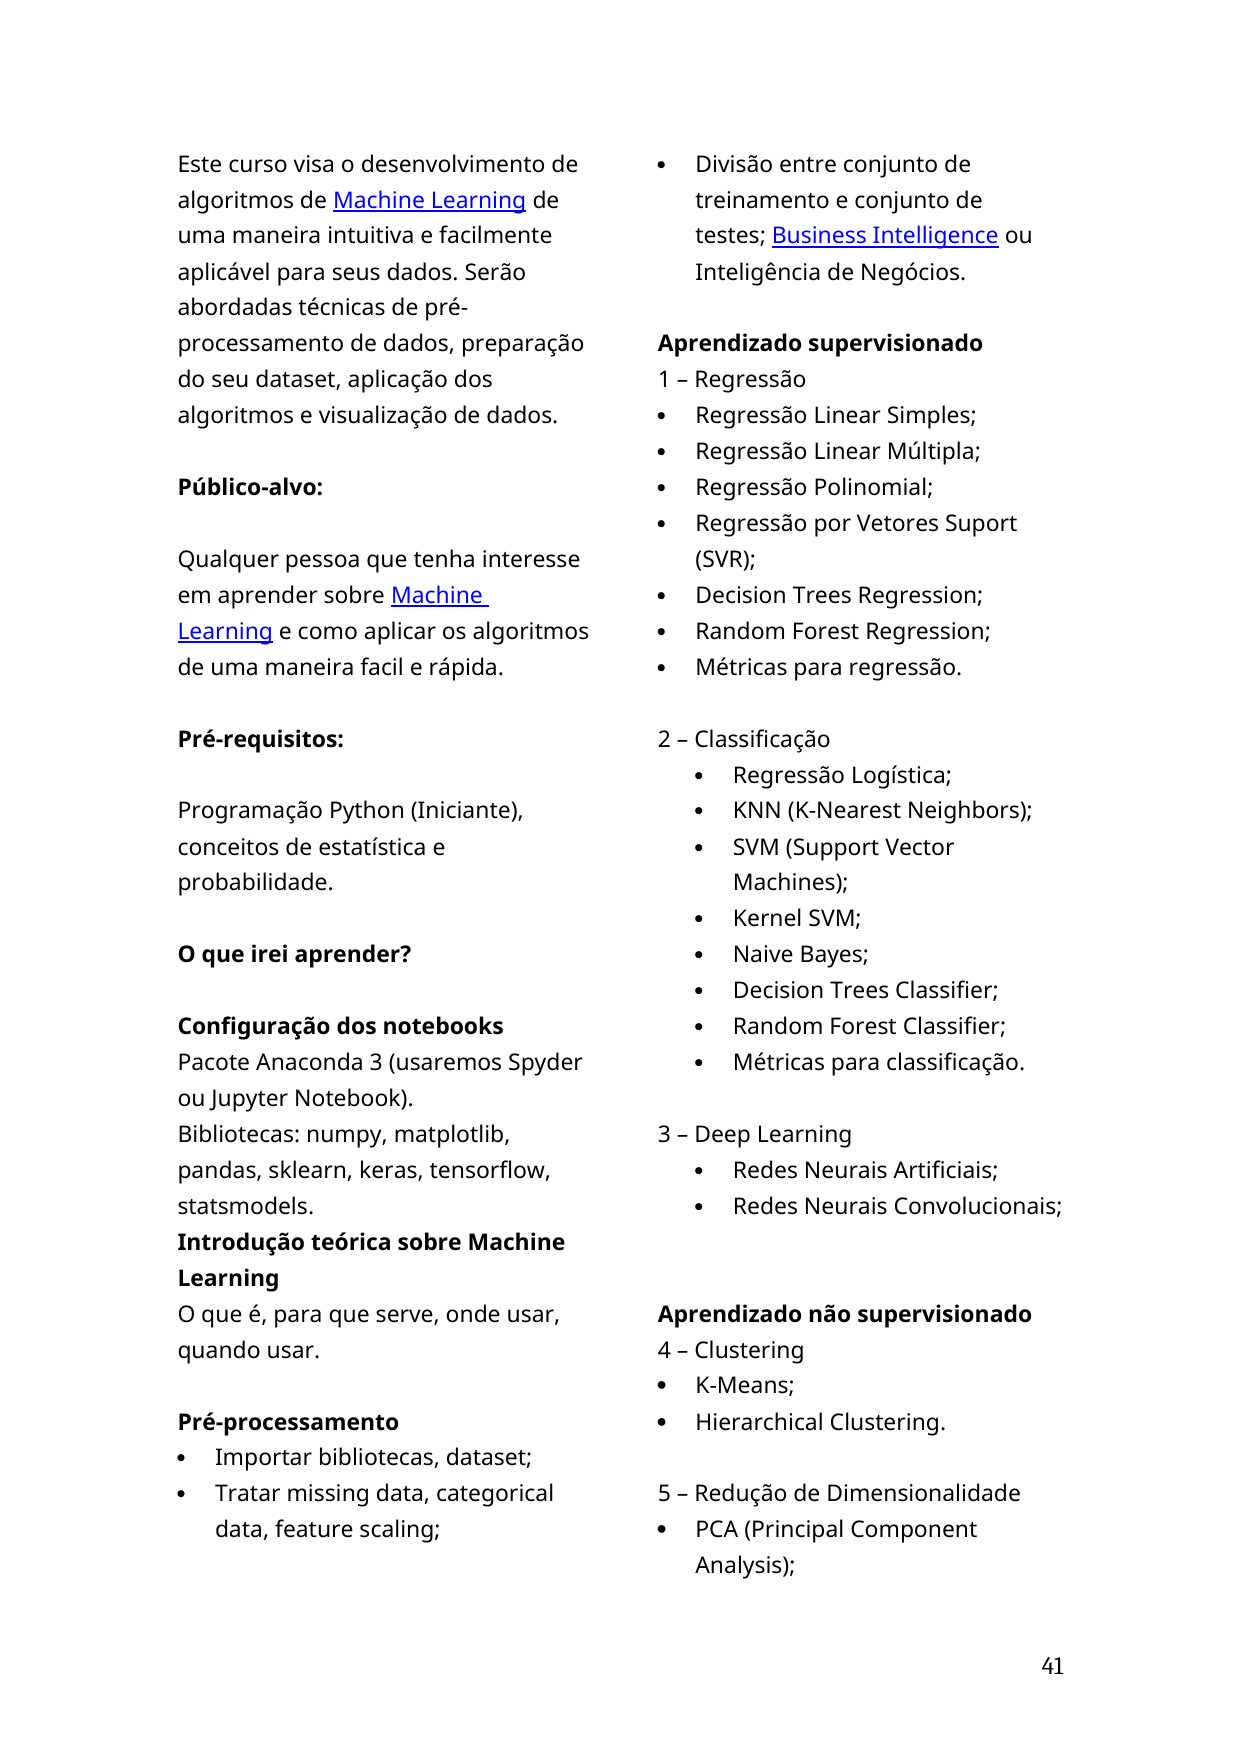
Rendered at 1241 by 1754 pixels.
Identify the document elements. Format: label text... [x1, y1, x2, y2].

list Random Forest Classifier; [695, 1010, 1071, 1041]
list Decision Trees Classifier; [695, 974, 1071, 1005]
text 2 – Classificação [658, 723, 1071, 754]
list Divisão entre conjunto de treinamento e conjunto de testes; Business Intelligence ou Inteligência de Negócios. [658, 148, 1071, 287]
text O que é, para que serve, onde usar, quando usar. [177, 1298, 591, 1365]
text Pré-processamento [177, 1405, 591, 1437]
list Regressão Logística; [695, 758, 1071, 790]
list Naive Bayes; [695, 938, 1071, 969]
text Qualquer pessoa que tenha interesse em aprender sobre Machine Learning e como aplicar os algoritmos de uma maneira facil e rápida. [177, 543, 591, 682]
text Este curso visa o desenvolvimento de algoritmos de Machine Learning de uma maneira intuitiva e facilmente aplicável para seus dados. Serão abordadas técnicas de pré-processamento de dados, preparação do seu dataset, aplicação dos algoritmos e visualização de dados. [177, 148, 591, 430]
text 1 – Regressão [658, 363, 1071, 394]
list Hierarchical Clustering. [658, 1405, 1071, 1437]
list Regressão Linear Simples; [658, 399, 1071, 430]
text 3 – Deep Learning [658, 1118, 1071, 1149]
list Redes Neurais Artificiais; [695, 1154, 1071, 1185]
list Regressão Linear Múltipla; [658, 435, 1071, 466]
list KNN (K-Nearest Neighbors); [695, 794, 1071, 826]
list Regressão por Vetores Suport (SVR); [658, 507, 1071, 574]
list Importar bibliotecas, dataset; [177, 1441, 591, 1473]
list K-Means; [658, 1369, 1071, 1401]
text 5 – Redução de Dimensionalidade [658, 1477, 1071, 1508]
text Aprendizado supervisionado [658, 327, 1071, 358]
text O que irei aprender? [177, 938, 591, 969]
list Métricas para regressão. [658, 651, 1071, 682]
list PCA (Principal Component Analysis); [658, 1513, 1071, 1580]
text 4 – Clustering [658, 1333, 1071, 1365]
list Kernel SVM; [695, 902, 1071, 933]
list Tratar missing data, categorical data, feature scaling; [177, 1477, 591, 1544]
text Configuração dos notebooks [177, 1010, 591, 1041]
text Aprendizado não supervisionado [658, 1298, 1071, 1329]
text Programação Python (Iniciante), conceitos de estatística e probabilidade. [177, 794, 591, 898]
text Público-alvo: [177, 471, 591, 502]
list Decision Trees Regression; [658, 579, 1071, 610]
list Redes Neurais Convolucionais; [695, 1190, 1071, 1221]
list Métricas para classificação. [695, 1046, 1071, 1077]
list SVM (Support Vector Machines); [695, 830, 1071, 898]
text Pacote Anaconda 3 (usaremos Spyder ou Jupyter Notebook). Bibliotecas: numpy, matplotlib, pandas, sklearn, keras, tensorflow, statsmodels. [177, 1046, 591, 1221]
text Introdução teórica sobre Machine Learning [177, 1226, 591, 1293]
list Regressão Polinomial; [658, 471, 1071, 502]
text Pré-requisitos: [177, 723, 591, 754]
list Random Forest Regression; [658, 615, 1071, 646]
